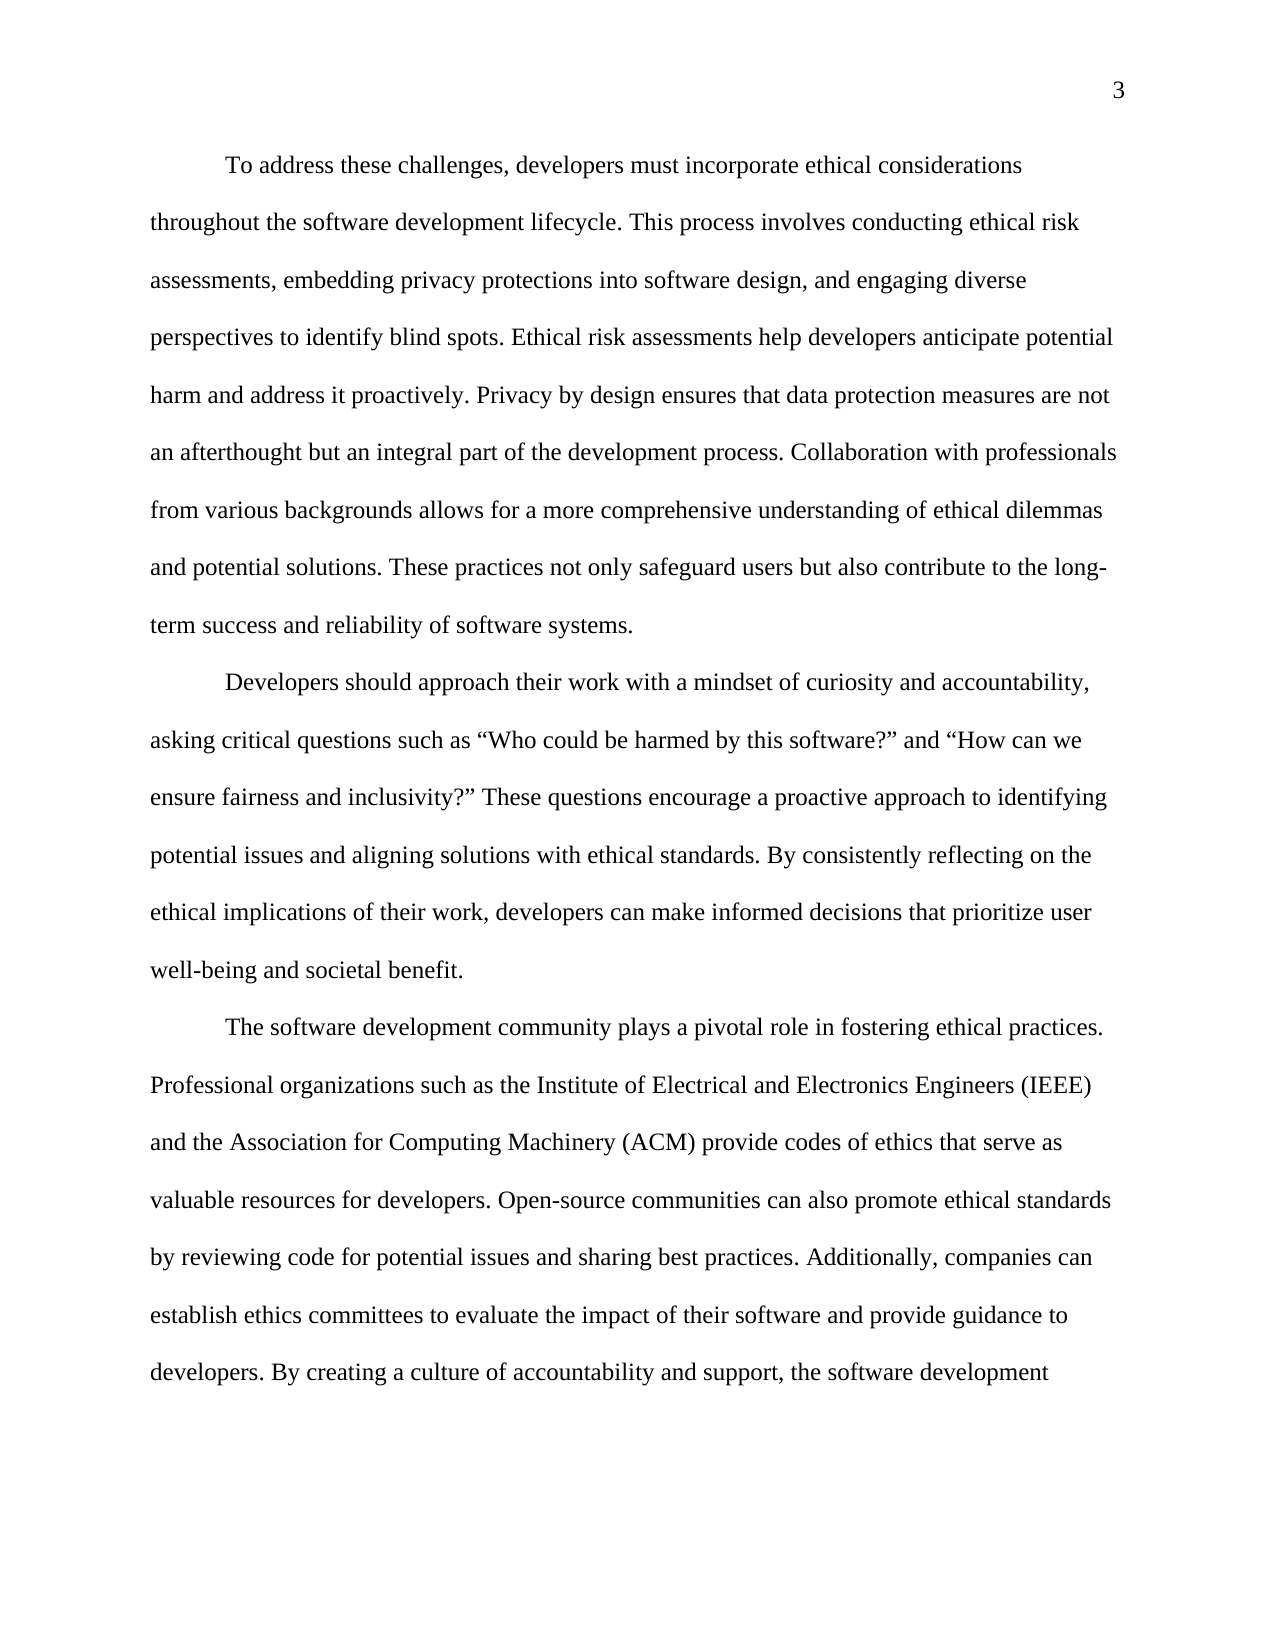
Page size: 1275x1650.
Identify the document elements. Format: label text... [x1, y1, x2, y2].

text Developers should approach their work with a mindset of curiosity and accountability, asking critical questions such as “Who could be harmed by this software?” and “How can we ensure fairness and inclusivity?” These questions encourage a proactive approach to identifying potential issues and aligning solutions with ethical standards. By consistently reflecting on the ethical implications of their work, developers can make informed decisions that prioritize user well-being and societal benefit. [150, 667, 1125, 984]
text To address these challenges, developers must incorporate ethical considerations throughout the software development lifecycle. This process involves conducting ethical risk assessments, embedding privacy protections into software design, and engaging diverse perspectives to identify blind spots. Ethical risk assessments help developers anticipate potential harm and address it proactively. Privacy by design ensures that data protection measures are not an afterthought but an integral part of the development process. Collaboration with professionals from various backgrounds allows for a more comprehensive understanding of ethical dilemmas and potential solutions. These practices not only safeguard users but also contribute to the long-term success and reliability of software systems. [150, 150, 1125, 639]
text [150, 1012, 1125, 1386]
